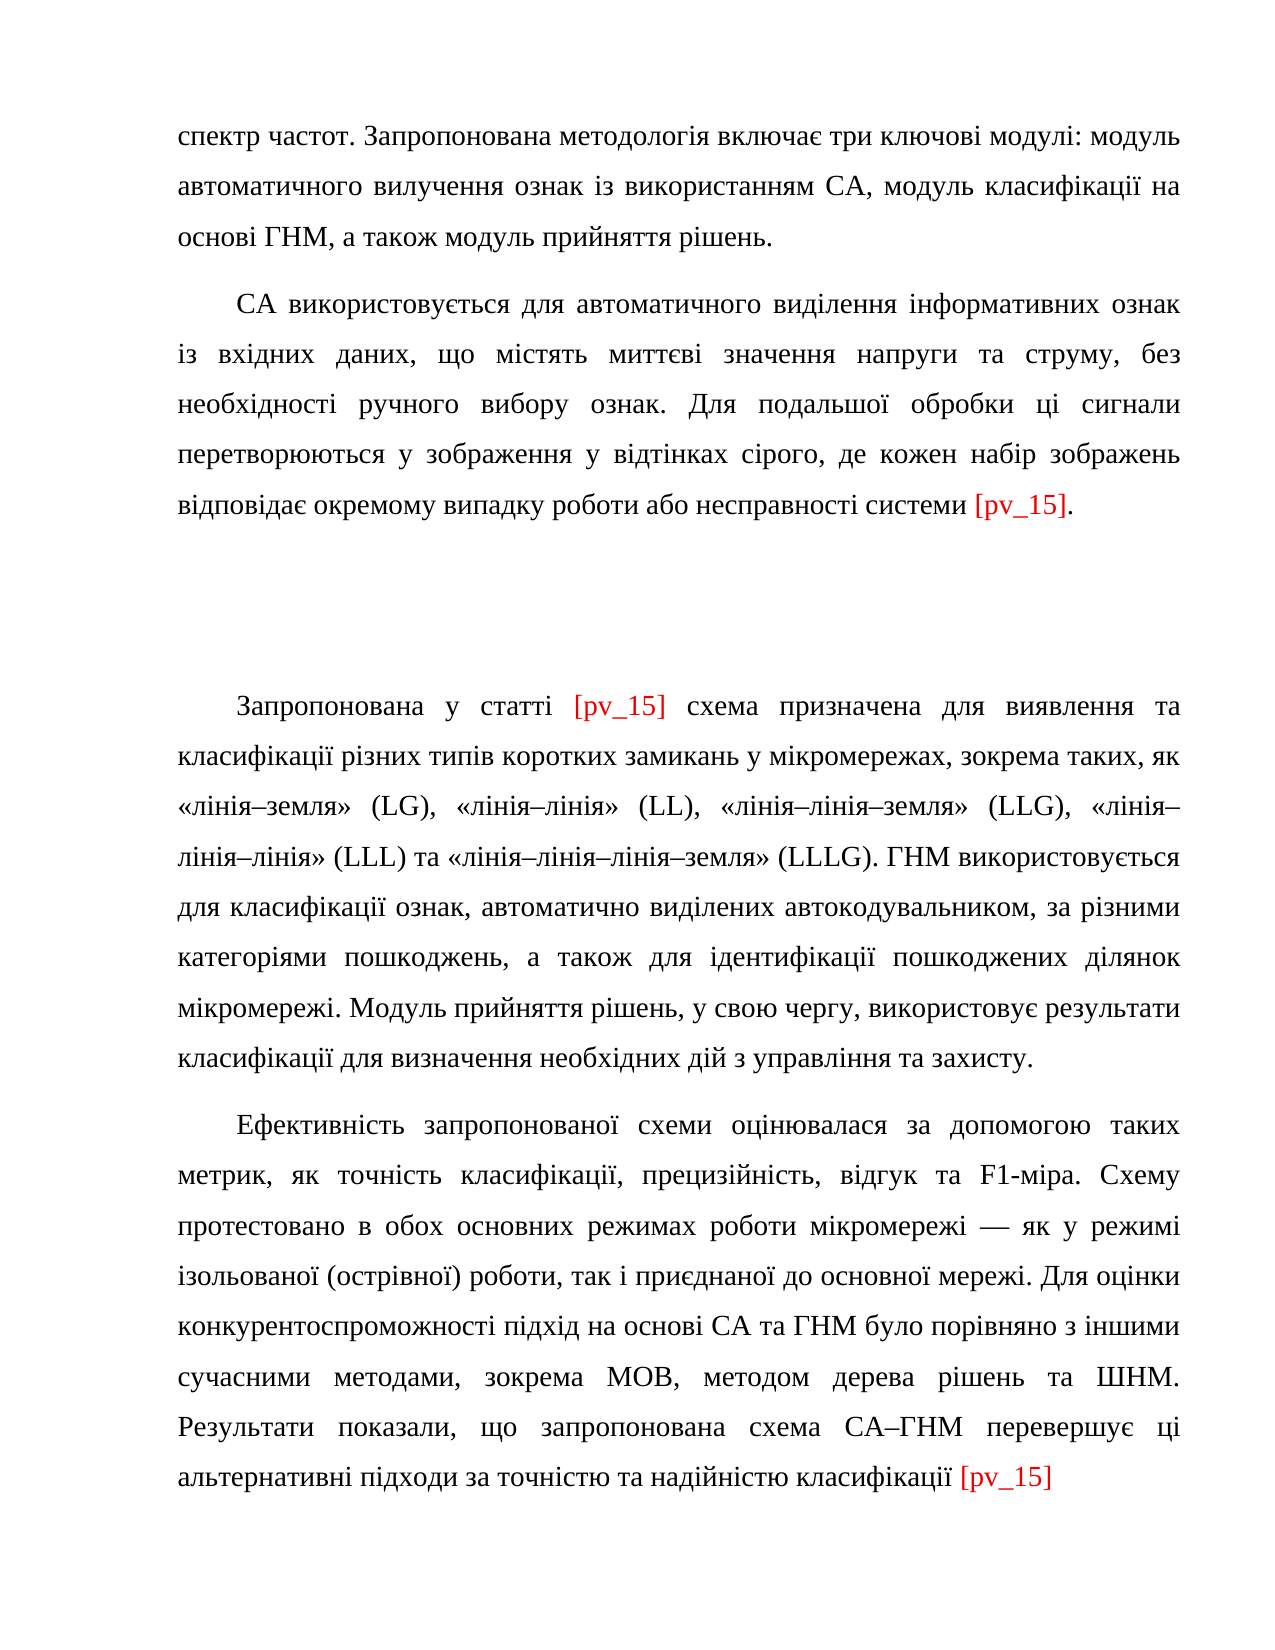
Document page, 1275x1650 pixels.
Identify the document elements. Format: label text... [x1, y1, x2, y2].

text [177, 118, 1181, 252]
text Ефективність запропонованої схеми оцінювалася за допомогою таких метрик, як точність класифікації, прецизійність, відгук та F1-міра. Схему протестовано в обох основних режимах роботи мікромережі — як у режимі ізольованої (острівної) роботи, так і приєднаної до основної мережі. Для оцінки конкурентоспроможності підхід на основі СА та ГНМ було порівняно з іншими сучасними методами, зокрема МОВ, методом дерева рішень та ШНМ. Результати показали, що запропонована схема СА–ГНМ перевершує ці альтернативні підходи за точністю та надійністю класифікації [pv_15] [177, 1107, 1181, 1493]
text Запропонована у статті [pv_15] схема призначена для виявлення та класифікації різних типів коротких замикань у мікромережах, зокрема таких, як «лінія–земля» (LG), «лінія–лінія» (LL), «лінія–лінія–земля» (LLG), «лінія–лінія–лінія» (LLL) та «лінія–лінія–лінія–земля» (LLLG). ГНМ використовується для класифікації ознак, автоматично виділених автокодувальником, за різними категоріями пошкоджень, а також для ідентифікації пошкоджених ділянок мікромережі. Модуль прийняття рішень, у свою чергу, використовує результати класифікації для визначення необхідних дій з управління та захисту. [177, 688, 1181, 1074]
text СА використовується для автоматичного виділення інформативних ознак із вхідних даних, що містять миттєві значення напруги та струму, без необхідності ручного вибору ознак. Для подальшої обробки ці сигнали перетворюються у зображення у відтінках сірого, де кожен набір зображень відповідає окремому випадку роботи або несправності системи [pv_15]. [177, 286, 1181, 521]
